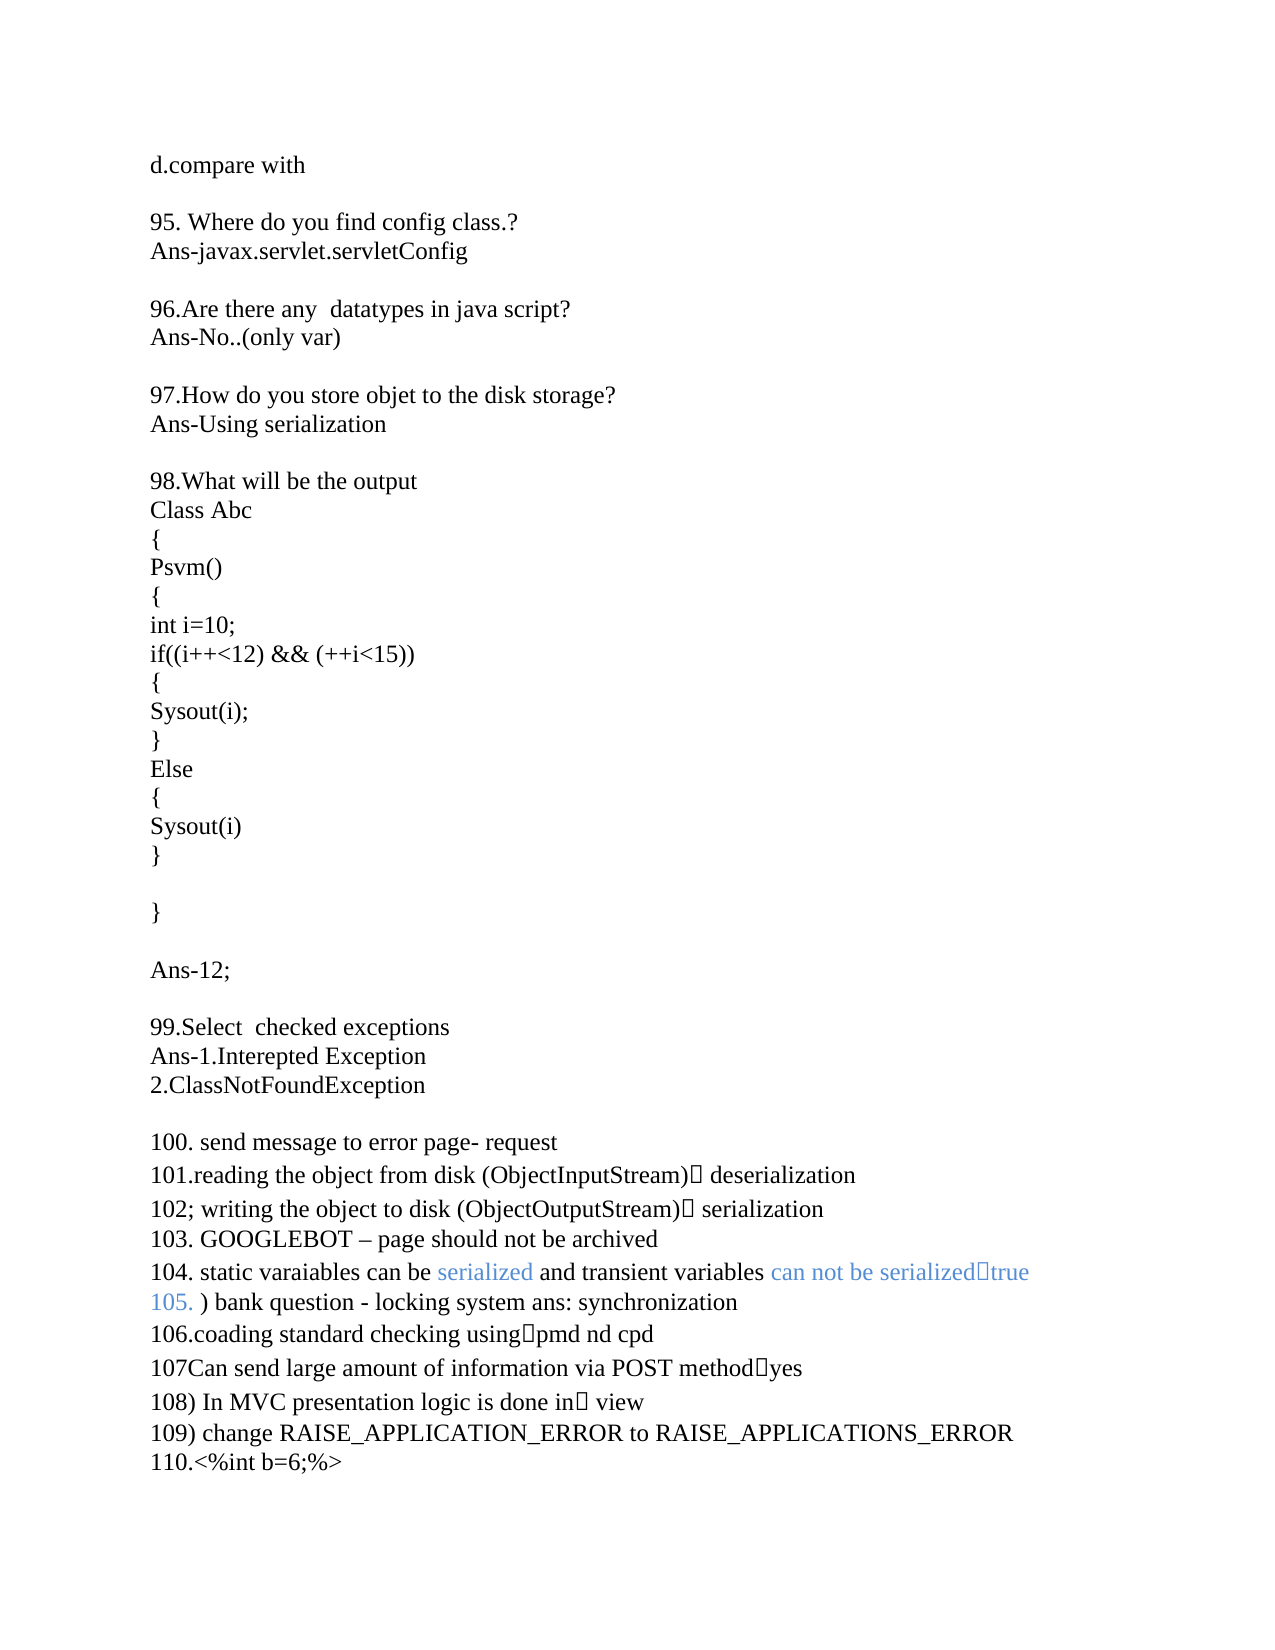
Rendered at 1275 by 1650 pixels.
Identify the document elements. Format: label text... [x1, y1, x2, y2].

text 102; writing the object to disk (ObjectOutputStream) serialization [150, 1190, 1125, 1224]
text 99.Select checked exceptions [150, 1012, 1125, 1041]
text Sysout(i); [150, 696, 1125, 725]
text Ans-Using serialization [150, 409, 1125, 437]
text { [150, 667, 1125, 696]
text 97.How do you store objet to the disk storage? [150, 380, 1125, 409]
text 104. static varaiables can be serialized and transient variables can not be serializedtrue [150, 1253, 1125, 1287]
text 109) change RAISE_APPLICATION_ERROR to RAISE_APPLICATIONS_ERROR [150, 1418, 1125, 1447]
text 98.What will be the output [150, 466, 1125, 495]
text Else [150, 754, 1125, 782]
text } [150, 840, 1125, 869]
text { [150, 782, 1125, 811]
text 110.<%int b=6;%> [150, 1447, 1125, 1476]
text 107Can send large amount of information via POST methodyes [150, 1350, 1125, 1384]
text 105. ) bank question - locking system ans: synchronization [150, 1287, 1125, 1316]
text Ans-12; [150, 926, 1125, 984]
text 96.Are there any datatypes in java script? [150, 294, 1125, 322]
text 108) In MVC presentation logic is done in view [150, 1384, 1125, 1418]
text 100. send message to error page- request [150, 1127, 1125, 1156]
text 95. Where do you find config class.? [150, 207, 1125, 236]
text } [150, 897, 1125, 926]
text d.compare with [150, 150, 1125, 179]
text if((i++<12) && (++i<15)) [150, 639, 1125, 667]
text 103. GOOGLEBOT – page should not be archived [150, 1224, 1125, 1253]
text { [150, 524, 1125, 552]
text 2.ClassNotFoundException [150, 1070, 1125, 1099]
text } [150, 725, 1125, 754]
text Psvm() [150, 552, 1125, 581]
text Ans-1.Interepted Exception [150, 1041, 1125, 1070]
text 106.coading standard checking usingpmd nd cpd [150, 1316, 1125, 1350]
text Sysout(i) [150, 811, 1125, 840]
text 101.reading the object from disk (ObjectInputStream) deserialization [150, 1156, 1125, 1190]
text Ans-No..(only var) [150, 322, 1125, 351]
text Ans-javax.servlet.servletConfig [150, 236, 1125, 265]
text int i=10; [150, 610, 1125, 639]
text { [150, 581, 1125, 610]
text Class Abc [150, 495, 1125, 524]
